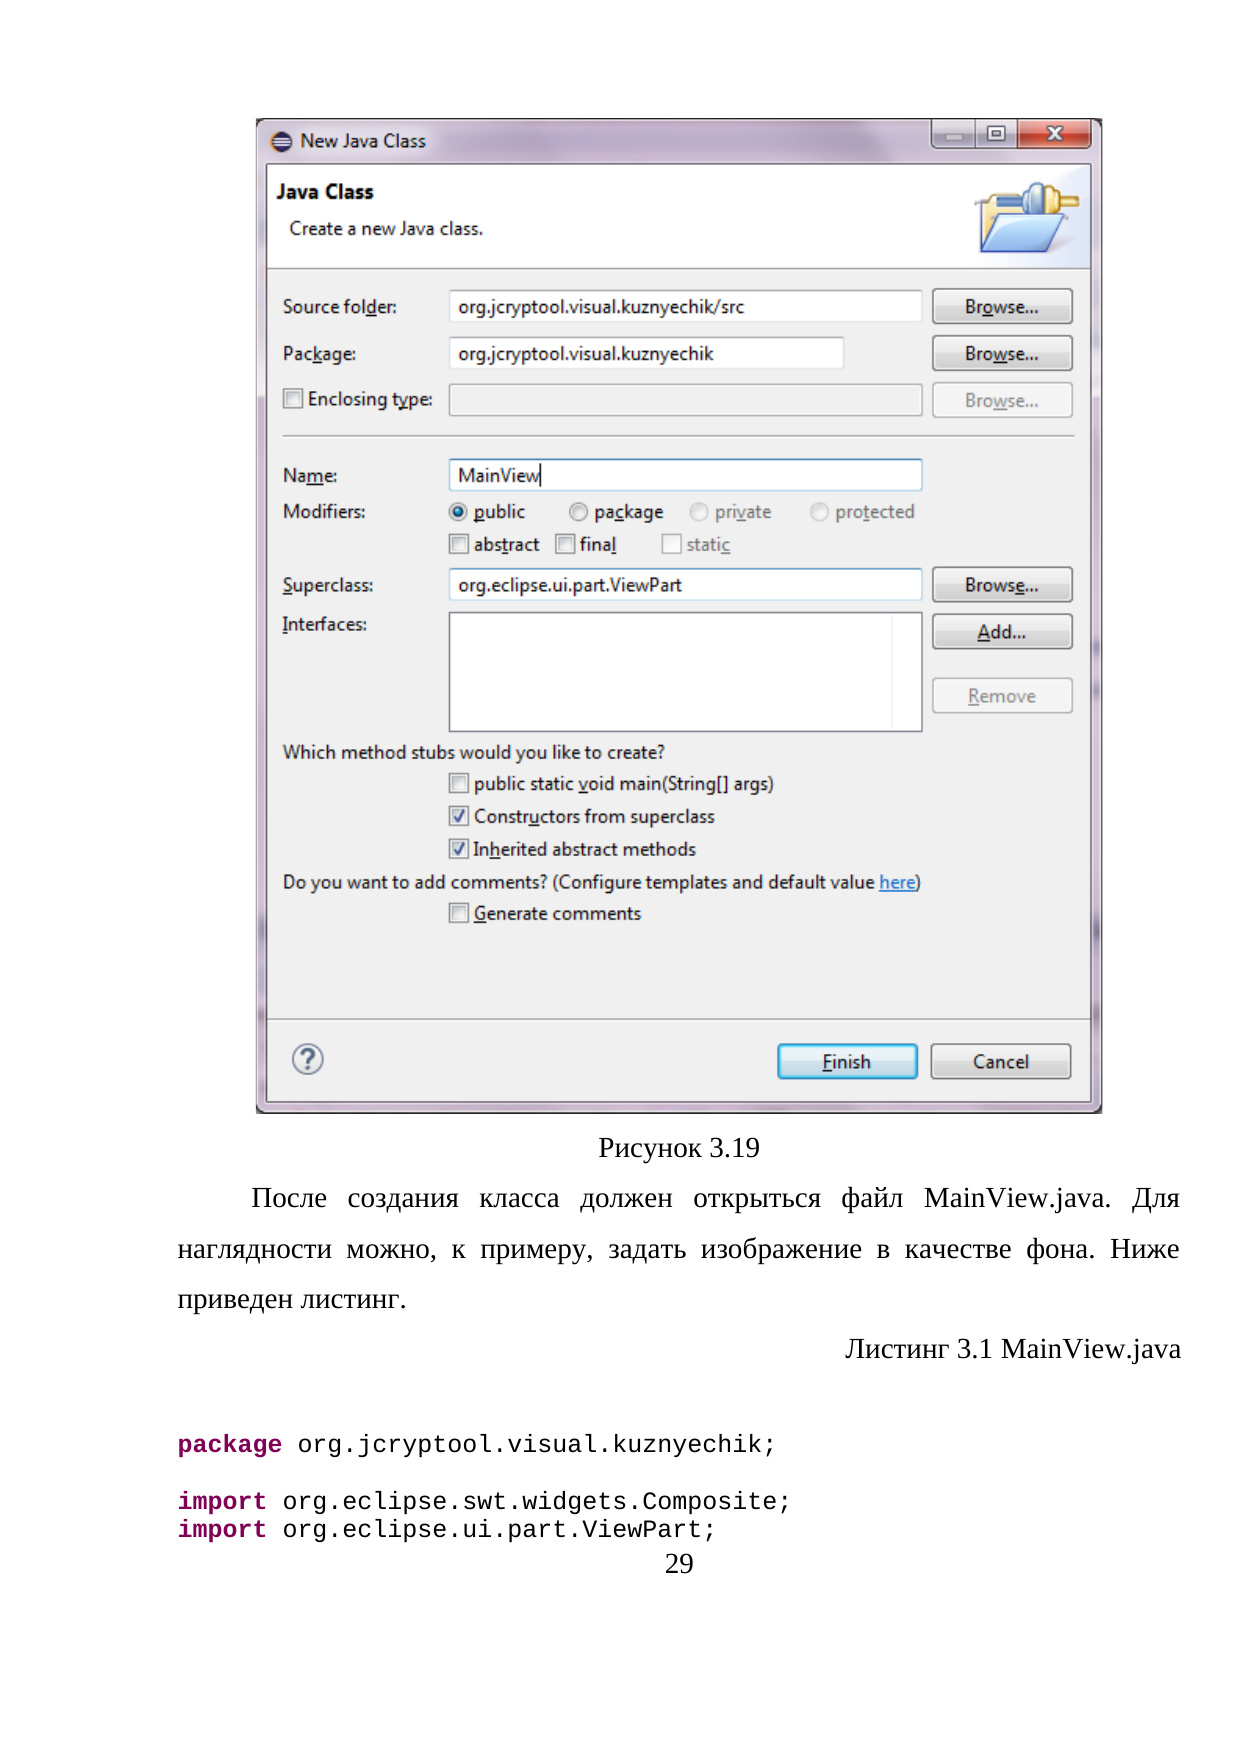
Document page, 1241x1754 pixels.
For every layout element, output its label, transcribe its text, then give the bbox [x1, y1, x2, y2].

subtitle import org.eclipse.ui.part.ViewPart; [177, 1517, 1181, 1545]
picture [255, 118, 1103, 1114]
subtitle import org.eclipse.swt.widgets.Composite; [177, 1489, 1181, 1517]
text Рисунок 3.19 [177, 1130, 1181, 1164]
text После создания класса должен открыться файл MainView.java. Для наглядности можно, к примеру, задать изображение в качестве фона. Ниже приведен листинг. [177, 1181, 1181, 1315]
subtitle package org.jcryptool.visual.kuznyechik; [177, 1432, 1181, 1460]
text Листинг 3.1 MainView.java [177, 1331, 1181, 1365]
